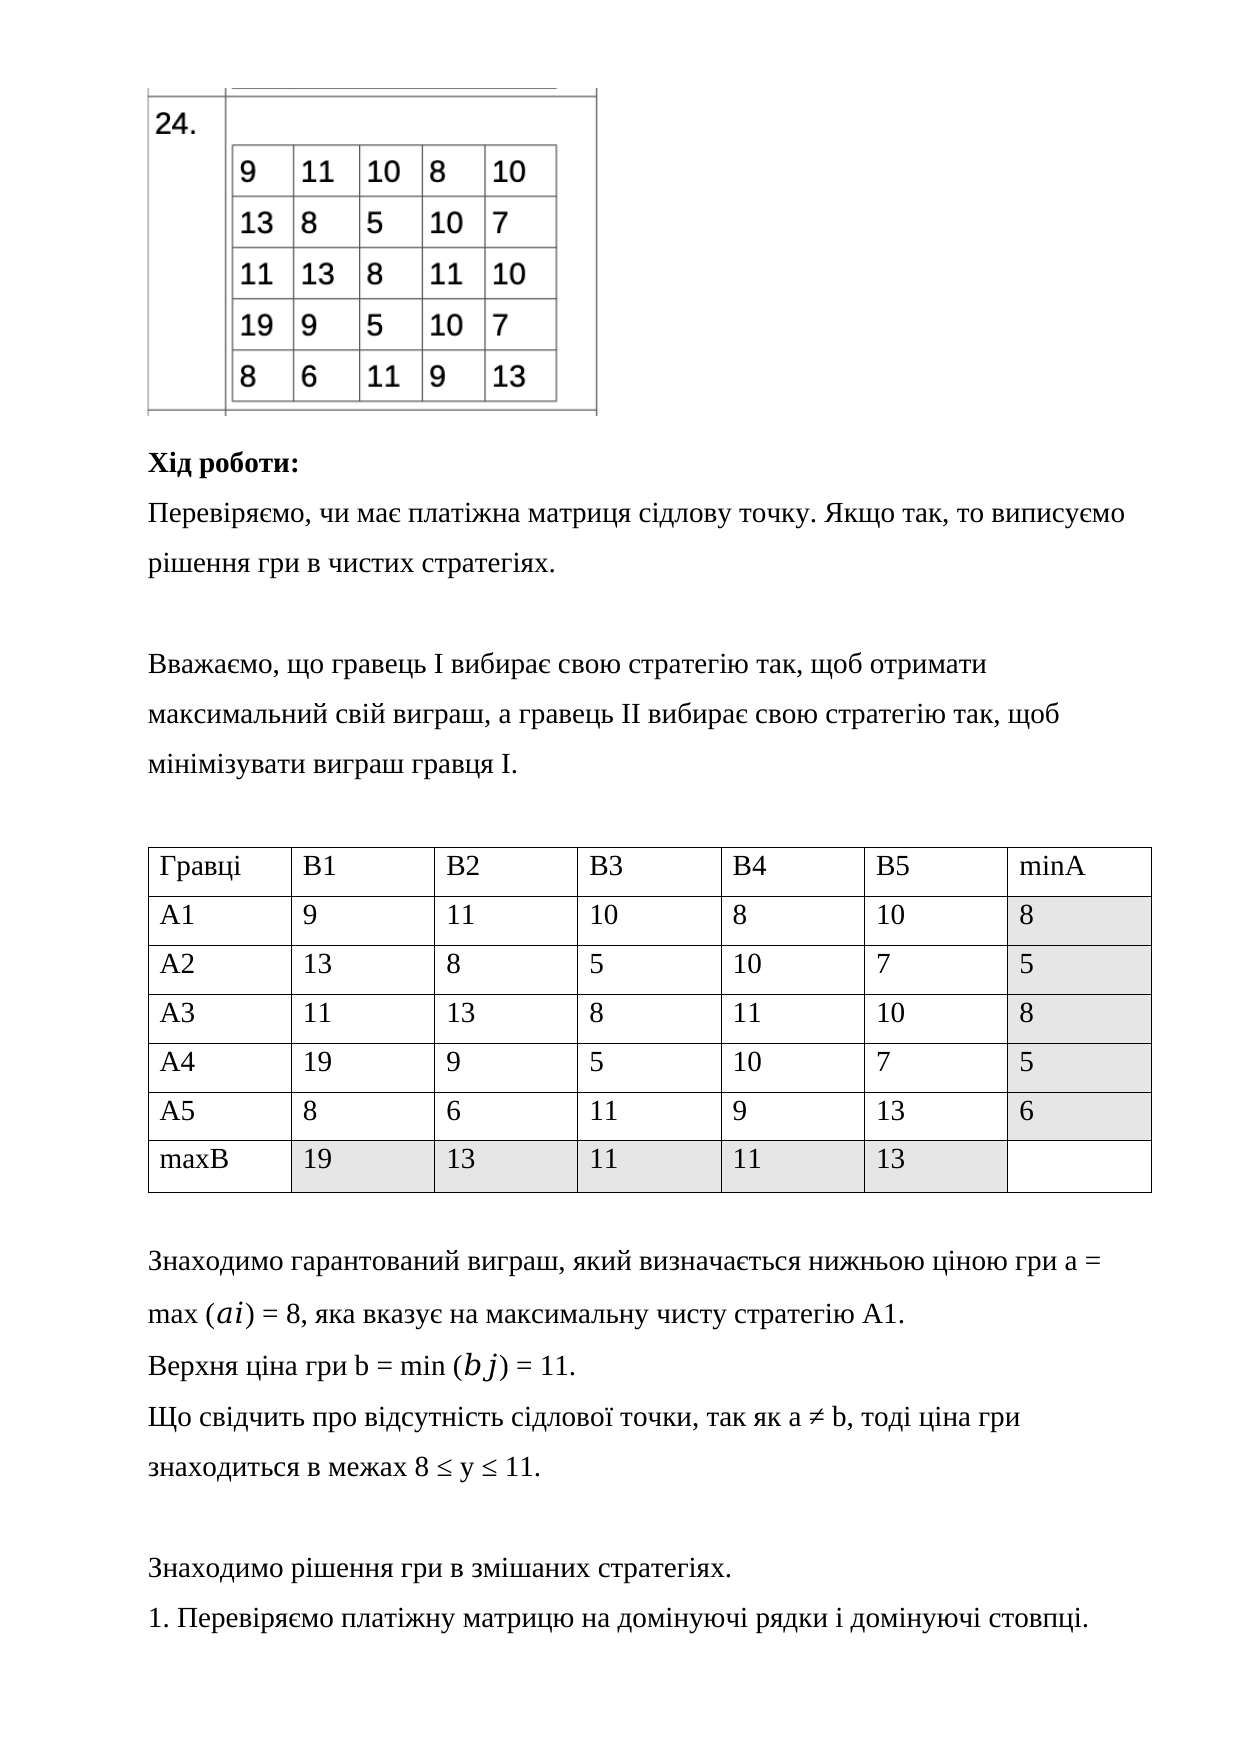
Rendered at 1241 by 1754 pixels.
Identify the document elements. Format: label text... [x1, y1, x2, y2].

table_cell 13 [435, 1141, 577, 1192]
table_header minA [1008, 848, 1151, 896]
table_cell 10 [722, 1044, 864, 1092]
table_cell 11 [435, 897, 577, 945]
table_cell 6 [1008, 1093, 1151, 1140]
table_cell A5 [149, 1093, 291, 1140]
table_cell 19 [292, 1141, 434, 1192]
table_cell 5 [1008, 946, 1151, 994]
text Вважаємо, що гравець I вибирає свою стратегію так, щоб отримати максимальний свій виграш, а гравець II вибирає свою стратегію так, щоб мінімізувати виграш гравця I. [148, 646, 1152, 780]
table_cell A1 [149, 897, 291, 945]
table_cell 10 [578, 897, 721, 945]
table_cell 10 [865, 995, 1007, 1043]
table_cell 8 [722, 897, 864, 945]
table_cell 11 [722, 995, 864, 1043]
table_cell [1008, 1141, 1151, 1192]
table_cell 5 [1008, 1044, 1151, 1092]
table_cell 10 [865, 897, 1007, 945]
table_cell 11 [578, 1093, 721, 1140]
table_cell A3 [149, 995, 291, 1043]
table_cell 9 [722, 1093, 864, 1140]
table_cell maxB [149, 1141, 291, 1192]
text Хід роботи: [148, 445, 1152, 478]
table_header B2 [435, 848, 577, 896]
table_cell A4 [149, 1044, 291, 1092]
table_header B5 [865, 848, 1007, 896]
table_cell 6 [435, 1093, 577, 1140]
table_cell 7 [865, 1044, 1007, 1092]
table_cell 13 [292, 946, 434, 994]
table_cell 8 [292, 1093, 434, 1140]
table_cell 13 [865, 1141, 1007, 1192]
table_cell 8 [1008, 897, 1151, 945]
text Перевіряємо, чи має платіжна матриця сідлову точку. Якщо так, то виписуємо рішення гри в чистих стратегіях. [148, 495, 1152, 579]
table_cell 11 [722, 1141, 864, 1192]
table_header B1 [292, 848, 434, 896]
text Знаходимо рішення гри в змішаних стратегіях. 1. Перевіряємо платіжну матрицю на домінуючі рядки і домінуючі стовпці. [148, 1550, 1152, 1634]
table_header B4 [722, 848, 864, 896]
table_cell 9 [292, 897, 434, 945]
table_cell 13 [865, 1093, 1007, 1140]
table_cell 13 [435, 995, 577, 1043]
text Знаходимо гарантований виграш, який визначається нижньою ціною гри a = max (𝑎𝑖) = 8, яка вказує на максимальну чисту стратегію A1. [148, 1243, 1152, 1329]
table_cell 11 [292, 995, 434, 1043]
table_cell 11 [578, 1141, 721, 1192]
table_cell 7 [865, 946, 1007, 994]
table_cell 8 [578, 995, 721, 1043]
table_cell 8 [1008, 995, 1151, 1043]
table_cell 8 [435, 946, 577, 994]
table_cell A2 [149, 946, 291, 994]
table_cell 9 [435, 1044, 577, 1092]
table_header B3 [578, 848, 721, 896]
table_cell 10 [722, 946, 864, 994]
table_cell 5 [578, 1044, 721, 1092]
table_cell 19 [292, 1044, 434, 1092]
text Верхня ціна гри b = min (𝑏𝑗) = 11. Що свідчить про відсутність сідлової точки, так як a ≠ b, тоді ціна гри знаходиться в межах 8 ≤ y ≤ 11. [148, 1347, 1152, 1483]
table_cell 5 [578, 946, 721, 994]
picture [147, 88, 613, 416]
table_header Гравці [149, 848, 291, 896]
